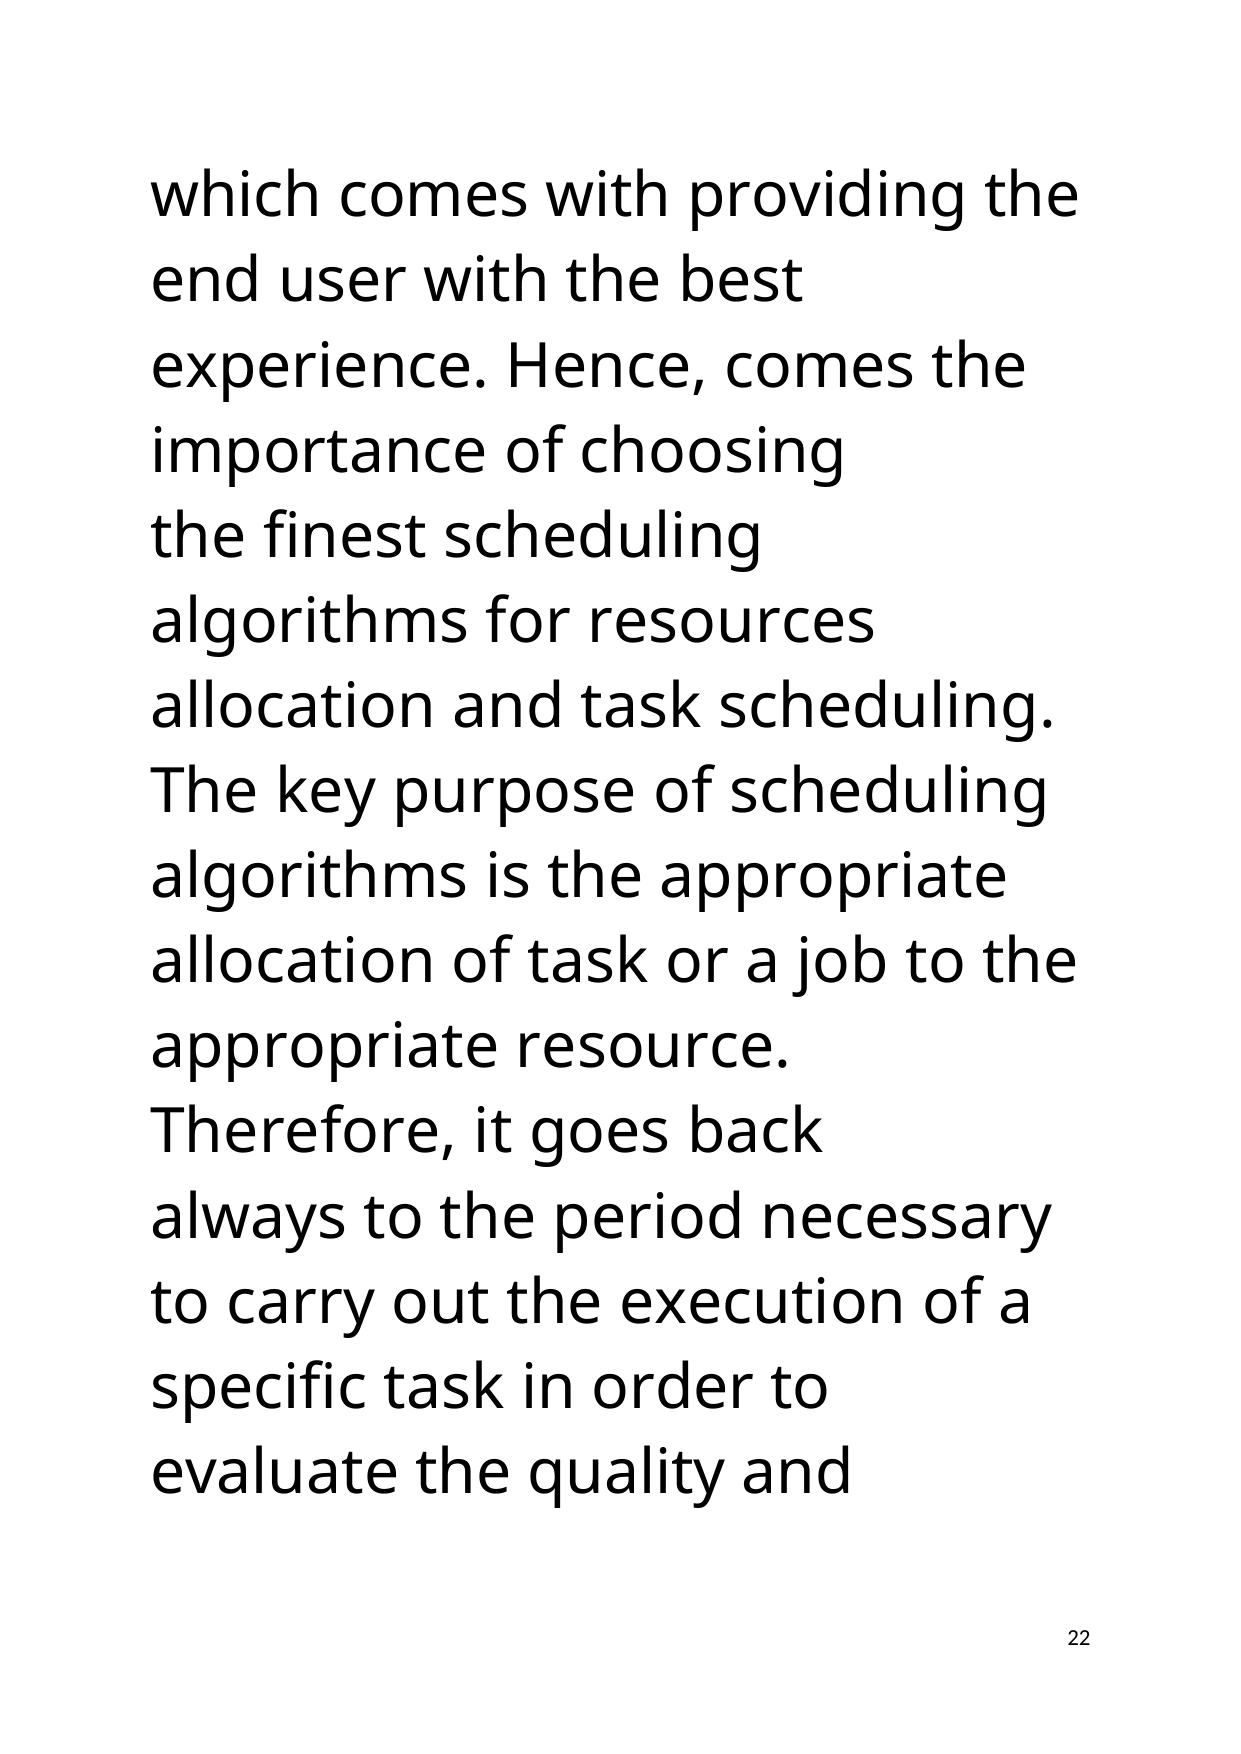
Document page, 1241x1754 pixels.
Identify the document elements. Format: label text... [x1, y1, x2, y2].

text algorithms is the appropriate allocation of task or a job to the appropriate resource. Therefore, it goes back [150, 831, 1090, 1171]
text always to the period necessary to carry out the execution of a specific task in order to evaluate the quality and [150, 1171, 1090, 1512]
text which comes with providing the end user with the best experience. Hence, comes the importance of choosing [150, 150, 1090, 490]
text the finest scheduling algorithms for resources allocation and task scheduling. The key purpose of scheduling [150, 490, 1090, 831]
